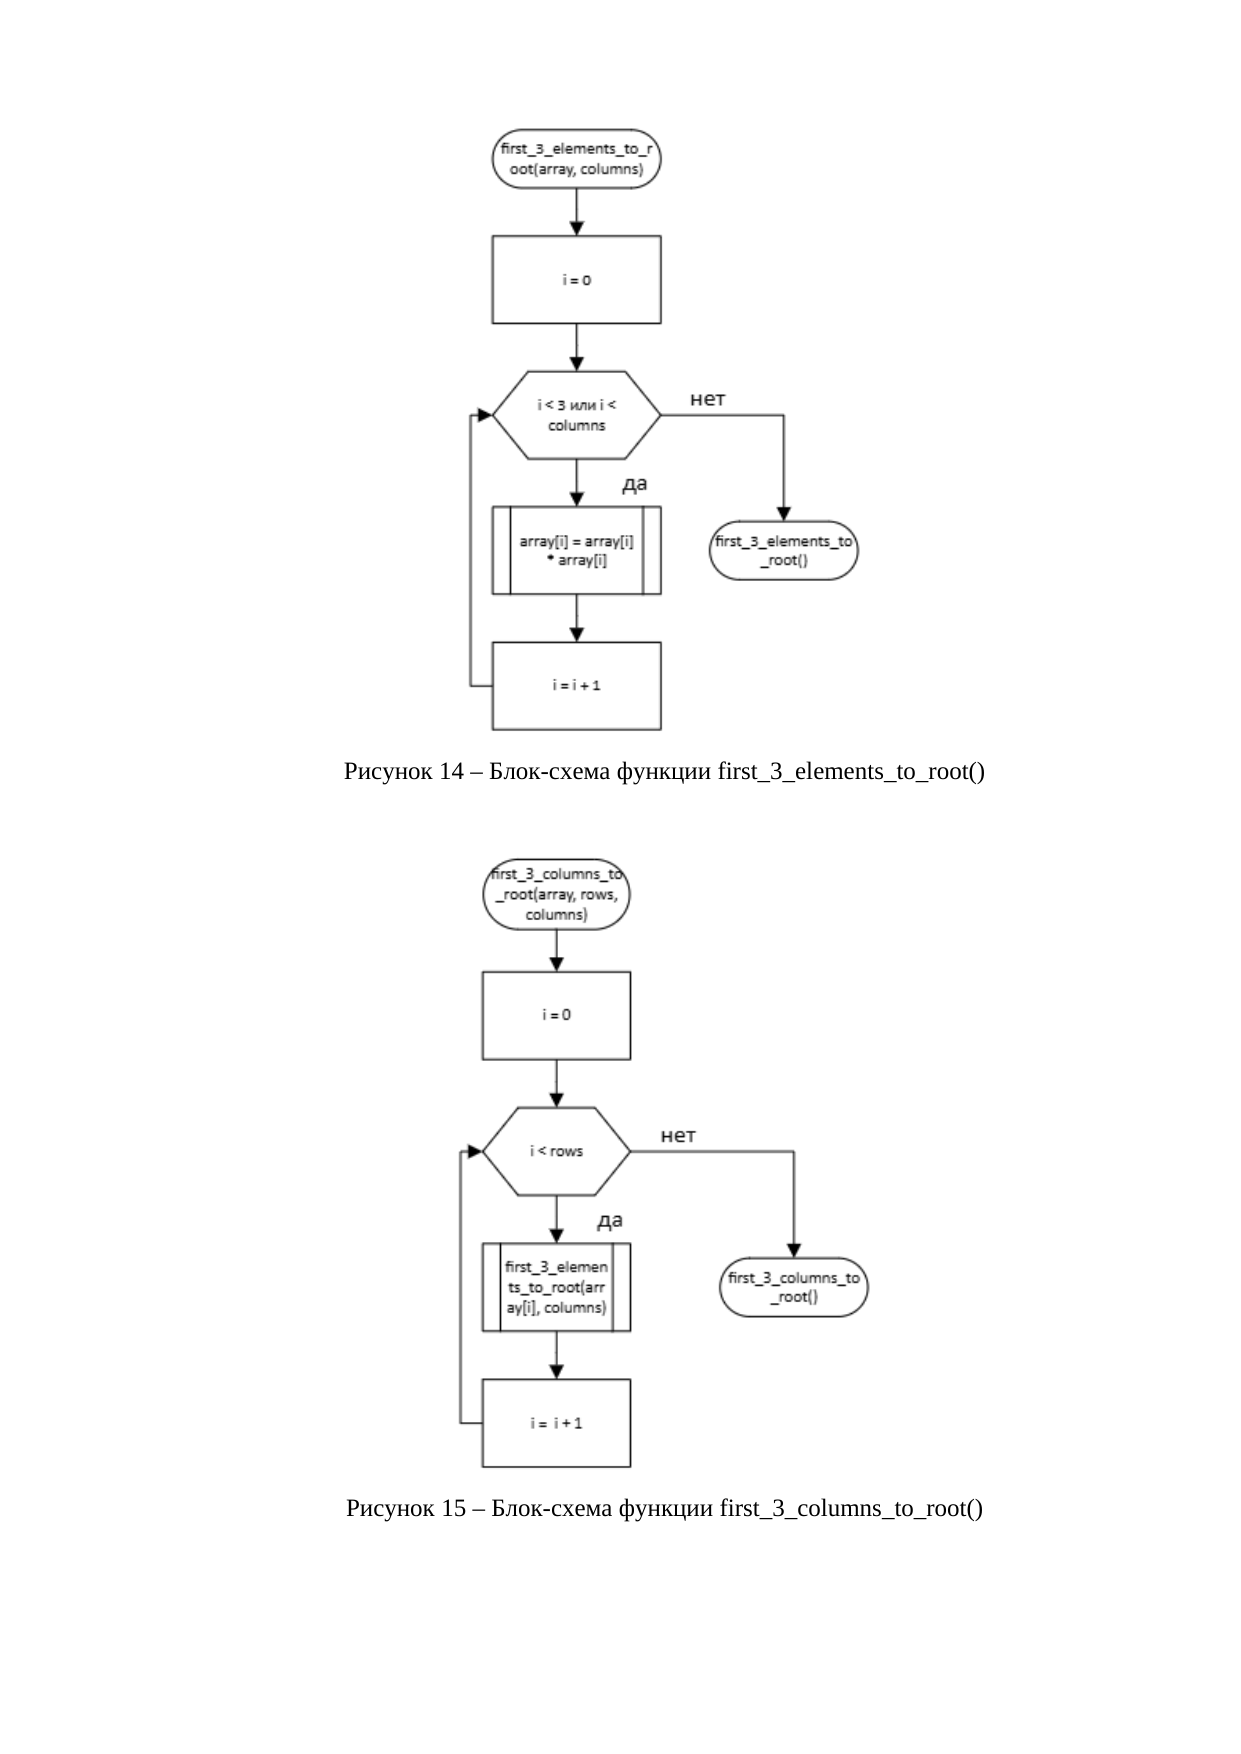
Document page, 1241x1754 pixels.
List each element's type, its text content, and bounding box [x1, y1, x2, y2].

text Рисунок 14 – Блок-схема функции first_3_elements_to_root() [177, 756, 1152, 785]
picture [453, 848, 876, 1479]
text Рисунок 15 – Блок-схема функции first_3_columns_to_root() [177, 1493, 1152, 1521]
picture [463, 118, 866, 742]
